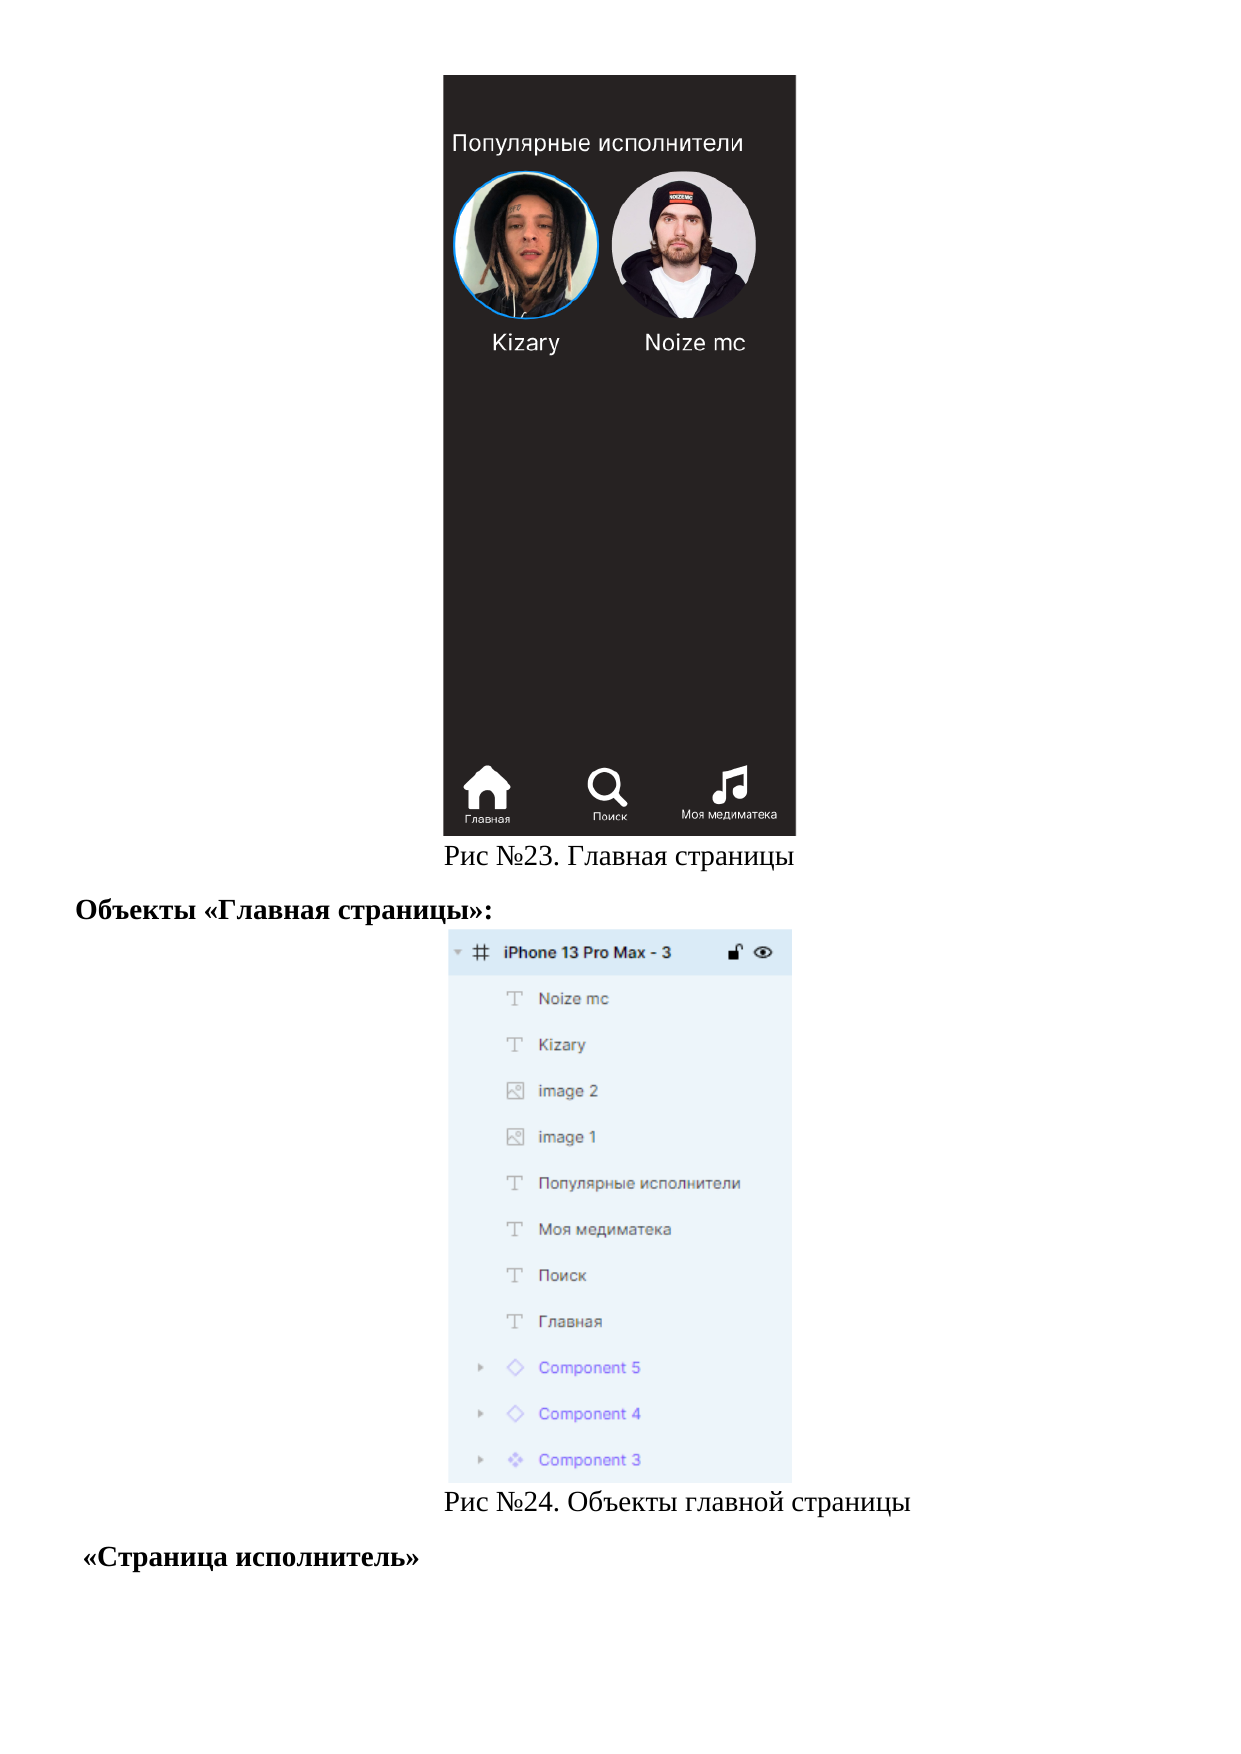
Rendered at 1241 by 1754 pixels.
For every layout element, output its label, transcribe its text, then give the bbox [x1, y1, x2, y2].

text Рис №24. Объекты главной страницы [444, 1484, 1165, 1518]
text Объекты «Главная страницы»: [75, 892, 1165, 926]
text «Страница исполнитель» [75, 1539, 1165, 1572]
picture [443, 75, 797, 836]
picture [448, 928, 792, 1483]
text Рис №23. Главная страницы [444, 838, 1165, 872]
